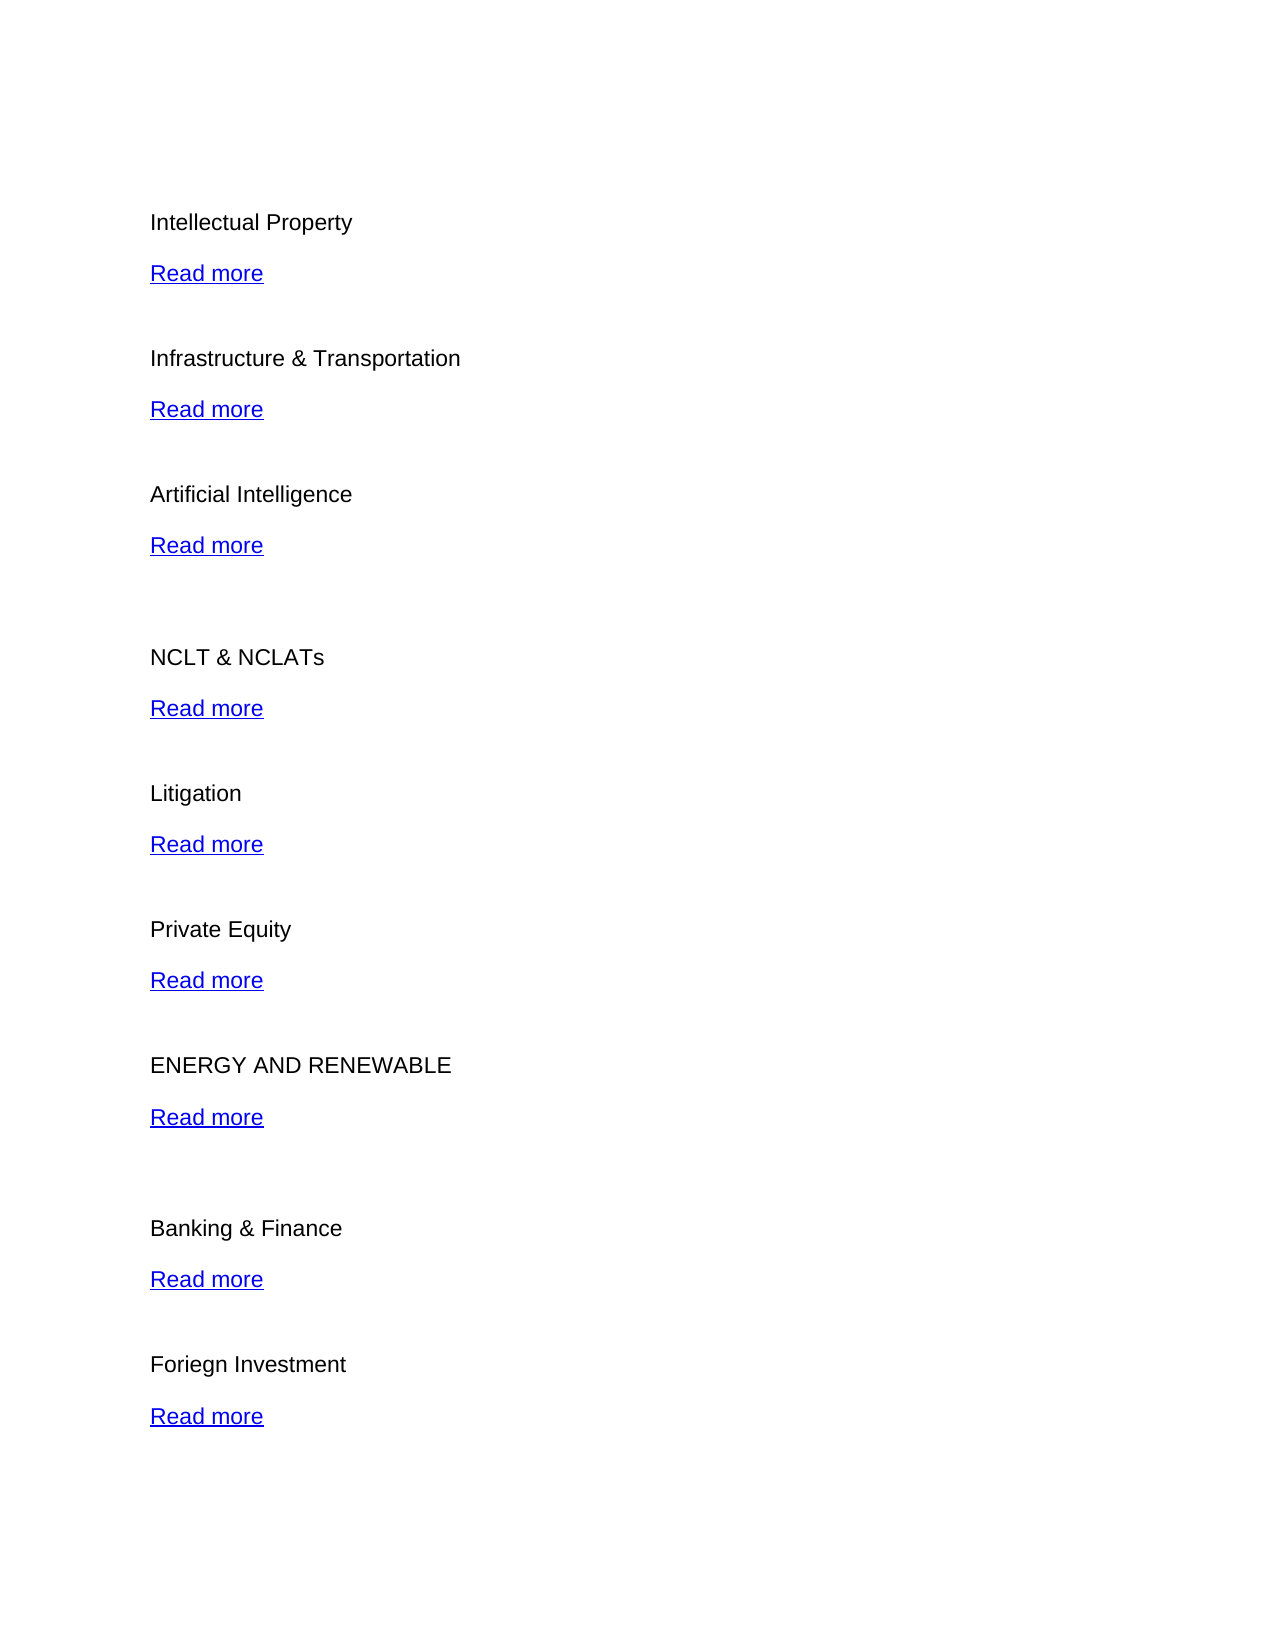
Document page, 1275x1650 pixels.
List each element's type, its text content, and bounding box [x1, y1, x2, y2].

text Read more [150, 1266, 1125, 1293]
text Infrastructure & Transportation [150, 345, 1125, 371]
text Intellectual Property [150, 208, 1125, 235]
text Read more [150, 396, 1125, 422]
text Foriegn Investment [150, 1351, 1125, 1378]
text Read more [150, 695, 1125, 721]
text Read more [150, 831, 1125, 858]
text Read more [150, 532, 1125, 559]
text Private Equity [150, 916, 1125, 942]
text Read more [150, 967, 1125, 994]
text Banking & Finance [150, 1215, 1125, 1241]
text Artificial Intelligence [150, 481, 1125, 507]
text Read more [150, 1104, 1125, 1130]
text ENERGY AND RENEWABLE [150, 1052, 1125, 1079]
text Read more [150, 1403, 1125, 1429]
text Litigation [150, 780, 1125, 806]
text Read more [150, 260, 1125, 286]
text NCLT & NCLATs [150, 644, 1125, 670]
